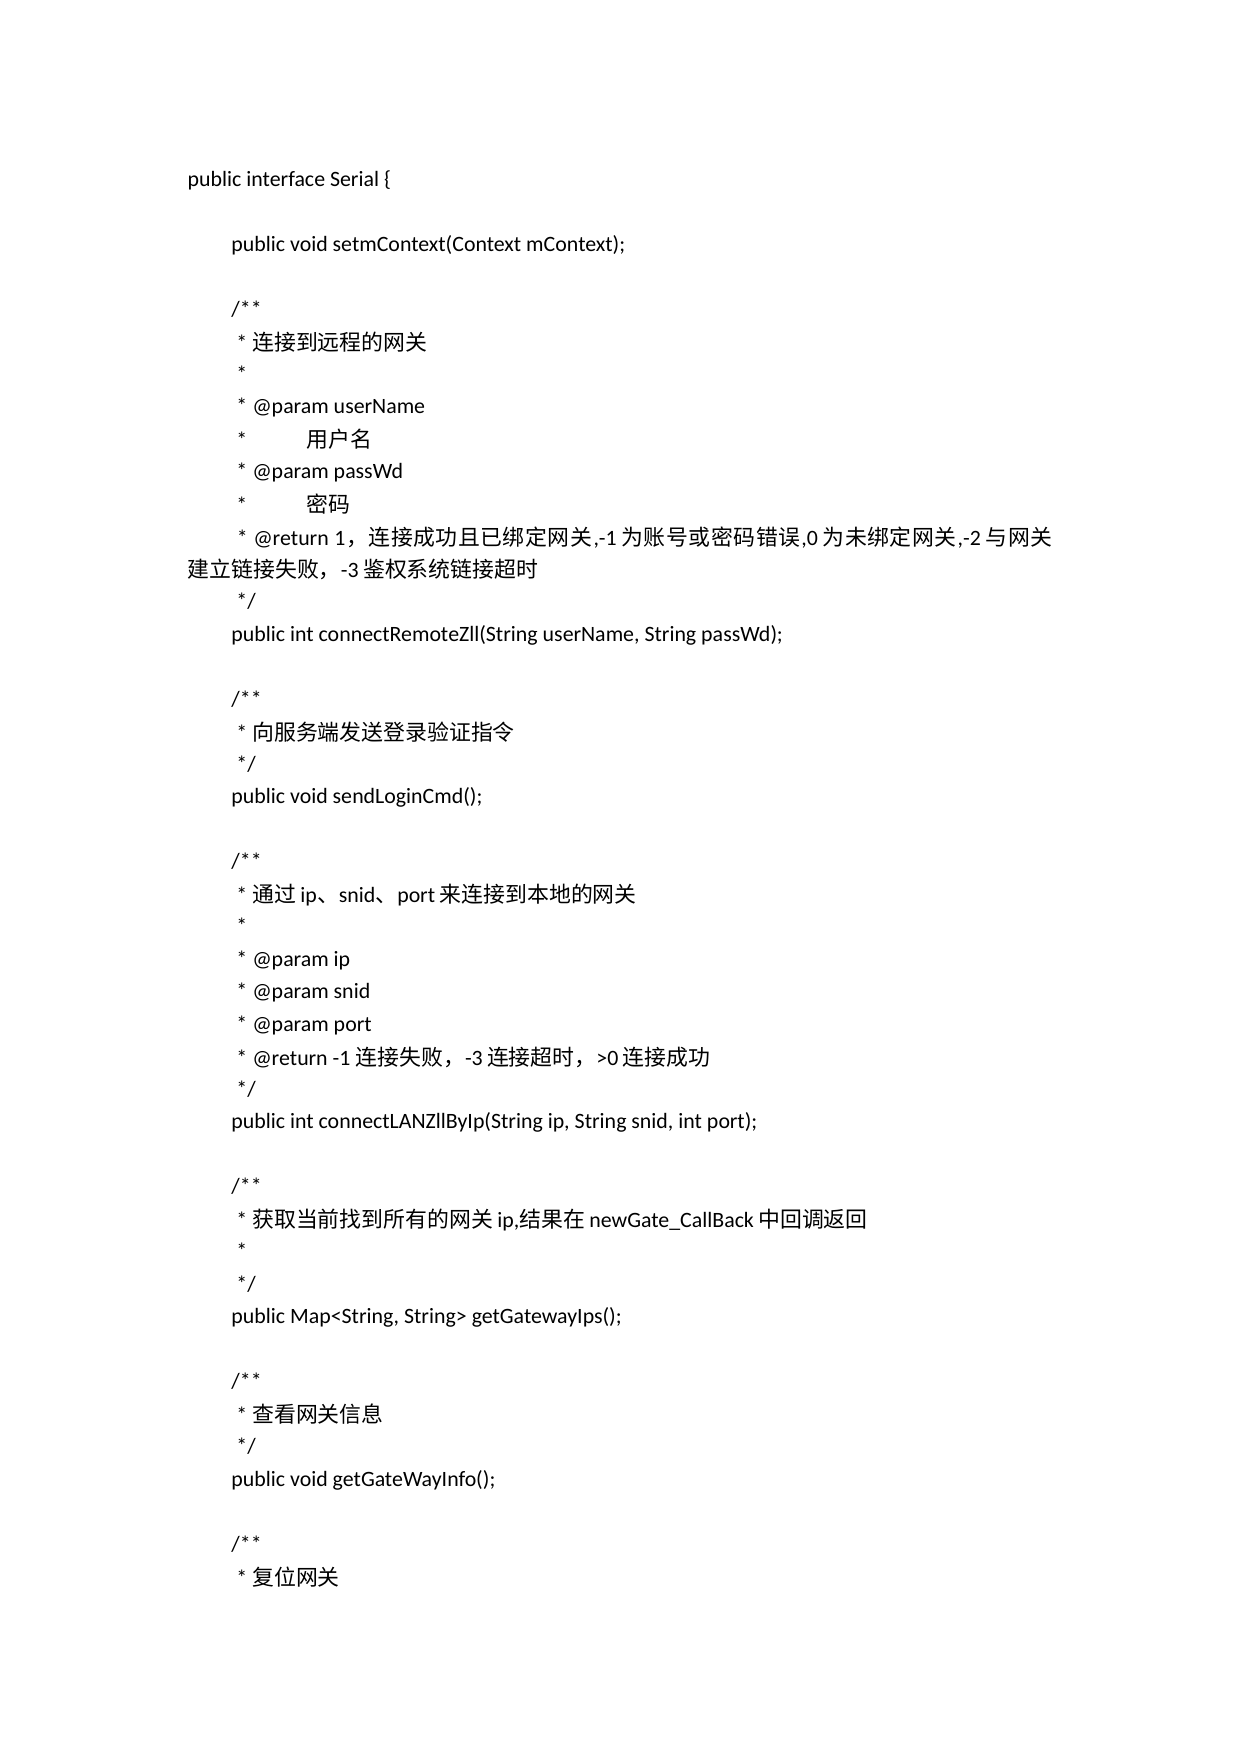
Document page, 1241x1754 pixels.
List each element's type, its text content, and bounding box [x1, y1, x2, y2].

text * @param passWd [187, 454, 1053, 487]
text public void getGateWayInfo(); [187, 1462, 1053, 1494]
text * @param port [187, 1007, 1053, 1039]
text * [187, 909, 1053, 942]
text public int connectRemoteZll(String userName, String passWd); [187, 617, 1053, 649]
text * @return 1，连接成功且已绑定网关,-1为账号或密码错误,0为未绑定网关,-2与网关建立链接失败，-3鉴权系统链接超时 [187, 519, 1053, 584]
text /** [187, 1169, 1053, 1202]
text * 通过ip、snid、port来连接到本地的网关 [187, 877, 1053, 909]
text */ [187, 1267, 1053, 1299]
text public int connectLANZllByIp(String ip, String snid, int port); [187, 1104, 1053, 1137]
text * [187, 357, 1053, 389]
text * 连接到远程的网关 [187, 324, 1053, 357]
text public Map<String, String> getGatewayIps(); [187, 1299, 1053, 1332]
text * @return -1 连接失败，-3连接超时，>0连接成功 [187, 1039, 1053, 1072]
text */ [187, 1429, 1053, 1462]
text /** [187, 1364, 1053, 1397]
text * 查看网关信息 [187, 1397, 1053, 1429]
text public interface Serial { [187, 162, 1053, 194]
text /** [187, 844, 1053, 877]
text * 用户名 [187, 422, 1053, 454]
text * @param snid [187, 974, 1053, 1007]
text * @param userName [187, 389, 1053, 422]
text * 密码 [187, 487, 1053, 519]
text public void setmContext(Context mContext); [187, 227, 1053, 259]
text public void sendLoginCmd(); [187, 779, 1053, 812]
text */ [187, 584, 1053, 617]
text */ [187, 1072, 1053, 1104]
text /** [187, 1527, 1053, 1559]
text * 向服务端发送登录验证指令 [187, 714, 1053, 747]
text * 复位网关 [187, 1559, 1053, 1592]
text /** [187, 682, 1053, 714]
text * [187, 1234, 1053, 1267]
text /** [187, 292, 1053, 324]
text * 获取当前找到所有的网关ip,结果在newGate_CallBack中回调返回 [187, 1202, 1053, 1234]
text * @param ip [187, 942, 1053, 974]
text */ [187, 747, 1053, 779]
